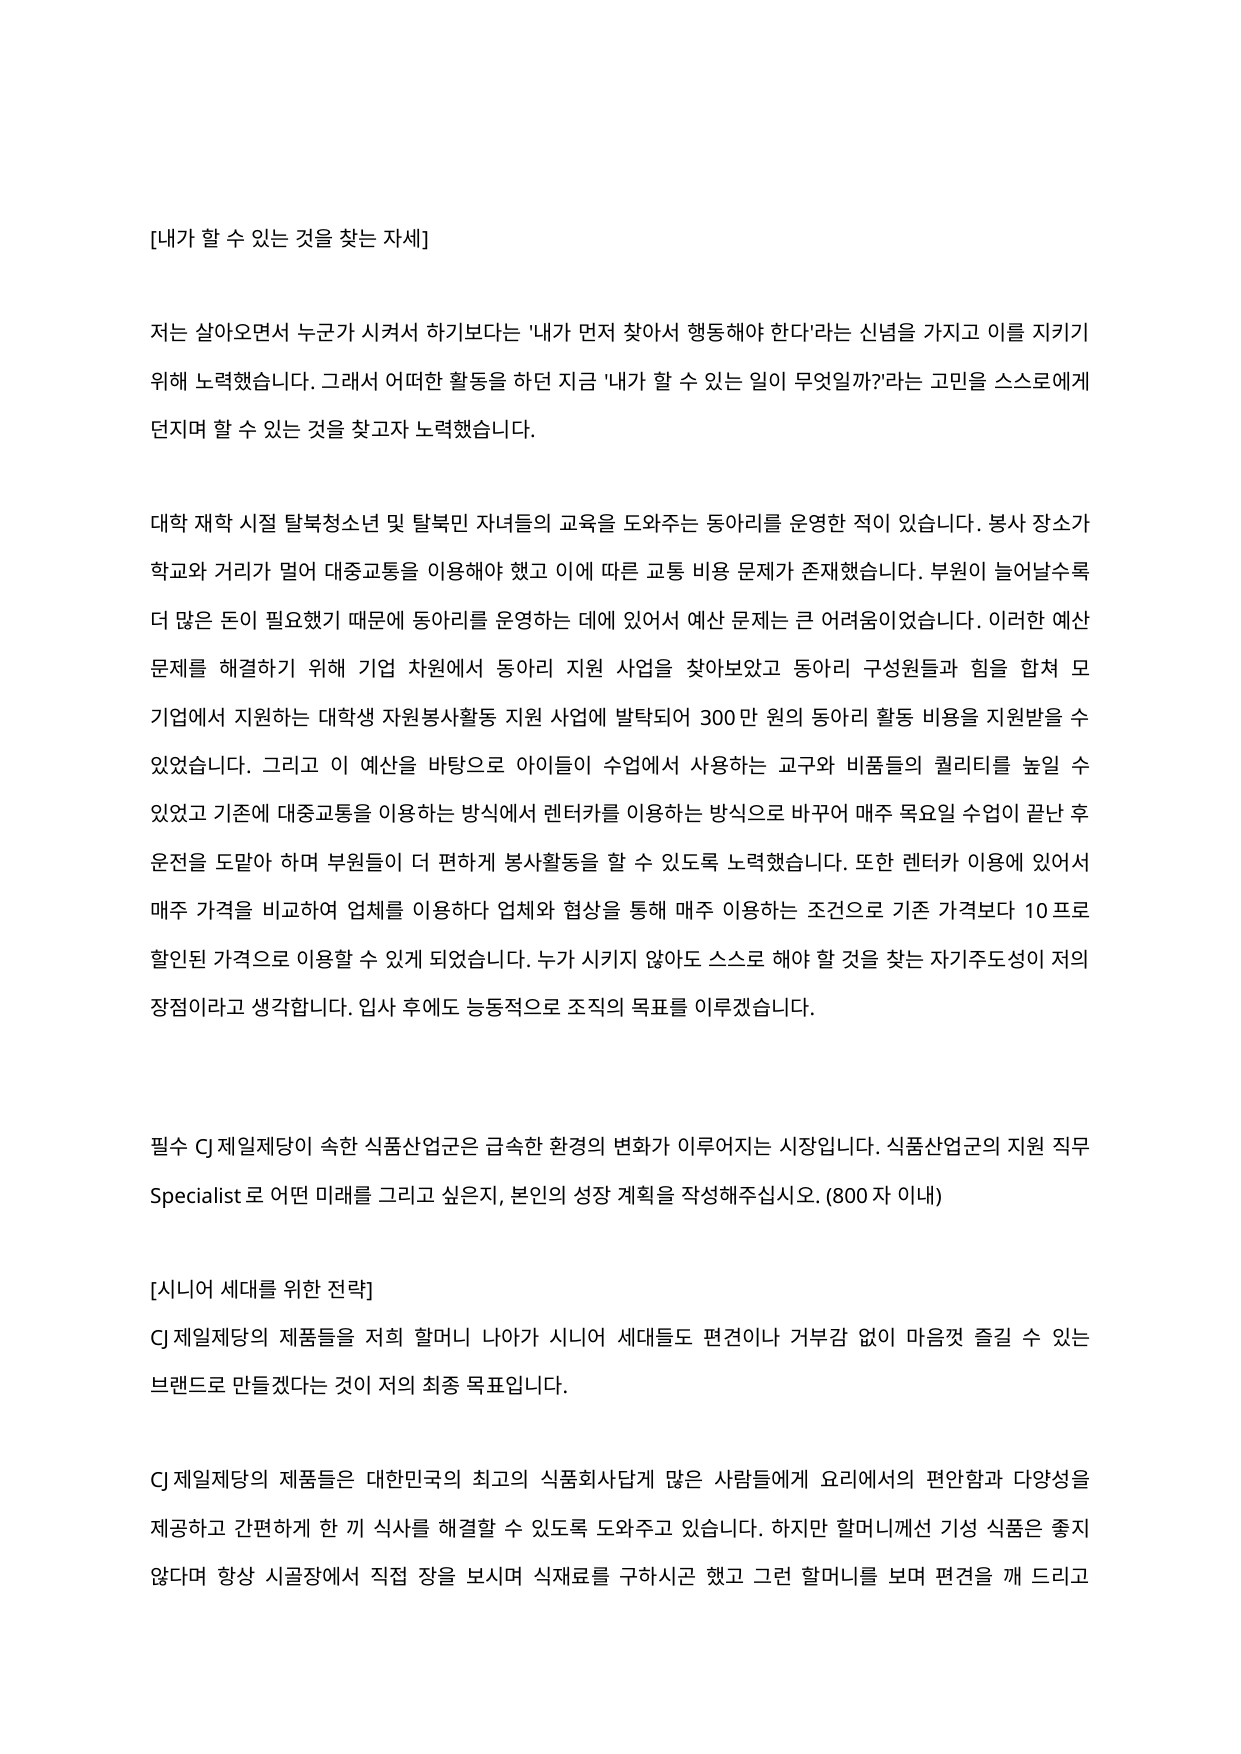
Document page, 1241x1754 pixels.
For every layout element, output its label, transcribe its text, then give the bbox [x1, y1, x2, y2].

text 저는 살아오면서 누군가 시켜서 하기보다는 '내가 먼저 찾아서 행동해야 한다'라는 신념을 가지고 이를 지키기 위해 노력했습니다. 그래서 어떠한 활동을 하던 지금 '내가 할 수 있는 일이 무엇일까?'라는 고민을 스스로에게 던지며 할 수 있는 것을 찾고자 노력했습니다. [150, 316, 1090, 444]
text 필수 CJ제일제당이 속한 식품산업군은 급속한 환경의 변화가 이루어지는 시장입니다. 식품산업군의 지원 직무 Specialist로 어떤 미래를 그리고 싶은지, 본인의 성장 계획을 작성해주십시오. (800자 이내) [150, 1131, 1090, 1209]
text CJ제일제당의 제품들을 저희 할머니 나아가 시니어 세대들도 편견이나 거부감 없이 마음껏 즐길 수 있는 브랜드로 만들겠다는 것이 저의 최종 목표입니다. [150, 1321, 1090, 1400]
text [시니어 세대를 위한 전략] [150, 1273, 1090, 1303]
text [150, 1464, 1090, 1591]
text [내가 할 수 있는 것을 찾는 자세] [150, 223, 1090, 253]
text 대학 재학 시절 탈북청소년 및 탈북민 자녀들의 교육을 도와주는 동아리를 운영한 적이 있습니다. 봉사 장소가 학교와 거리가 멀어 대중교통을 이용해야 했고 이에 따른 교통 비용 문제가 존재했습니다. 부원이 늘어날수록 더 많은 돈이 필요했기 때문에 동아리를 운영하는 데에 있어서 예산 문제는 큰 어려움이었습니다. 이러한 예산 문제를 해결하기 위해 기업 차원에서 동아리 지원 사업을 찾아보았고 동아리 구성원들과 힘을 합쳐 모 기업에서 지원하는 대학생 자원봉사활동 지원 사업에 발탁되어 300만 원의 동아리 활동 비용을 지원받을 수 있었습니다. 그리고 이 예산을 바탕으로 아이들이 수업에서 사용하는 교구와 비품들의 퀄리티를 높일 수 있었고 기존에 대중교통을 이용하는 방식에서 렌터카를 이용하는 방식으로 바꾸어 매주 목요일 수업이 끝난 후 운전을 도맡아 하며 부원들이 더 편하게 봉사활동을 할 수 있도록 노력했습니다. 또한 렌터카 이용에 있어서 매주 가격을 비교하여 업체를 이용하다 업체와 협상을 통해 매주 이용하는 조건으로 기존 가격보다 10프로 할인된 가격으로 이용할 수 있게 되었습니다. 누가 시키지 않아도 스스로 해야 할 것을 찾는 자기주도성이 저의 장점이라고 생각합니다. 입사 후에도 능동적으로 조직의 목표를 이루겠습니다. [150, 507, 1090, 1022]
